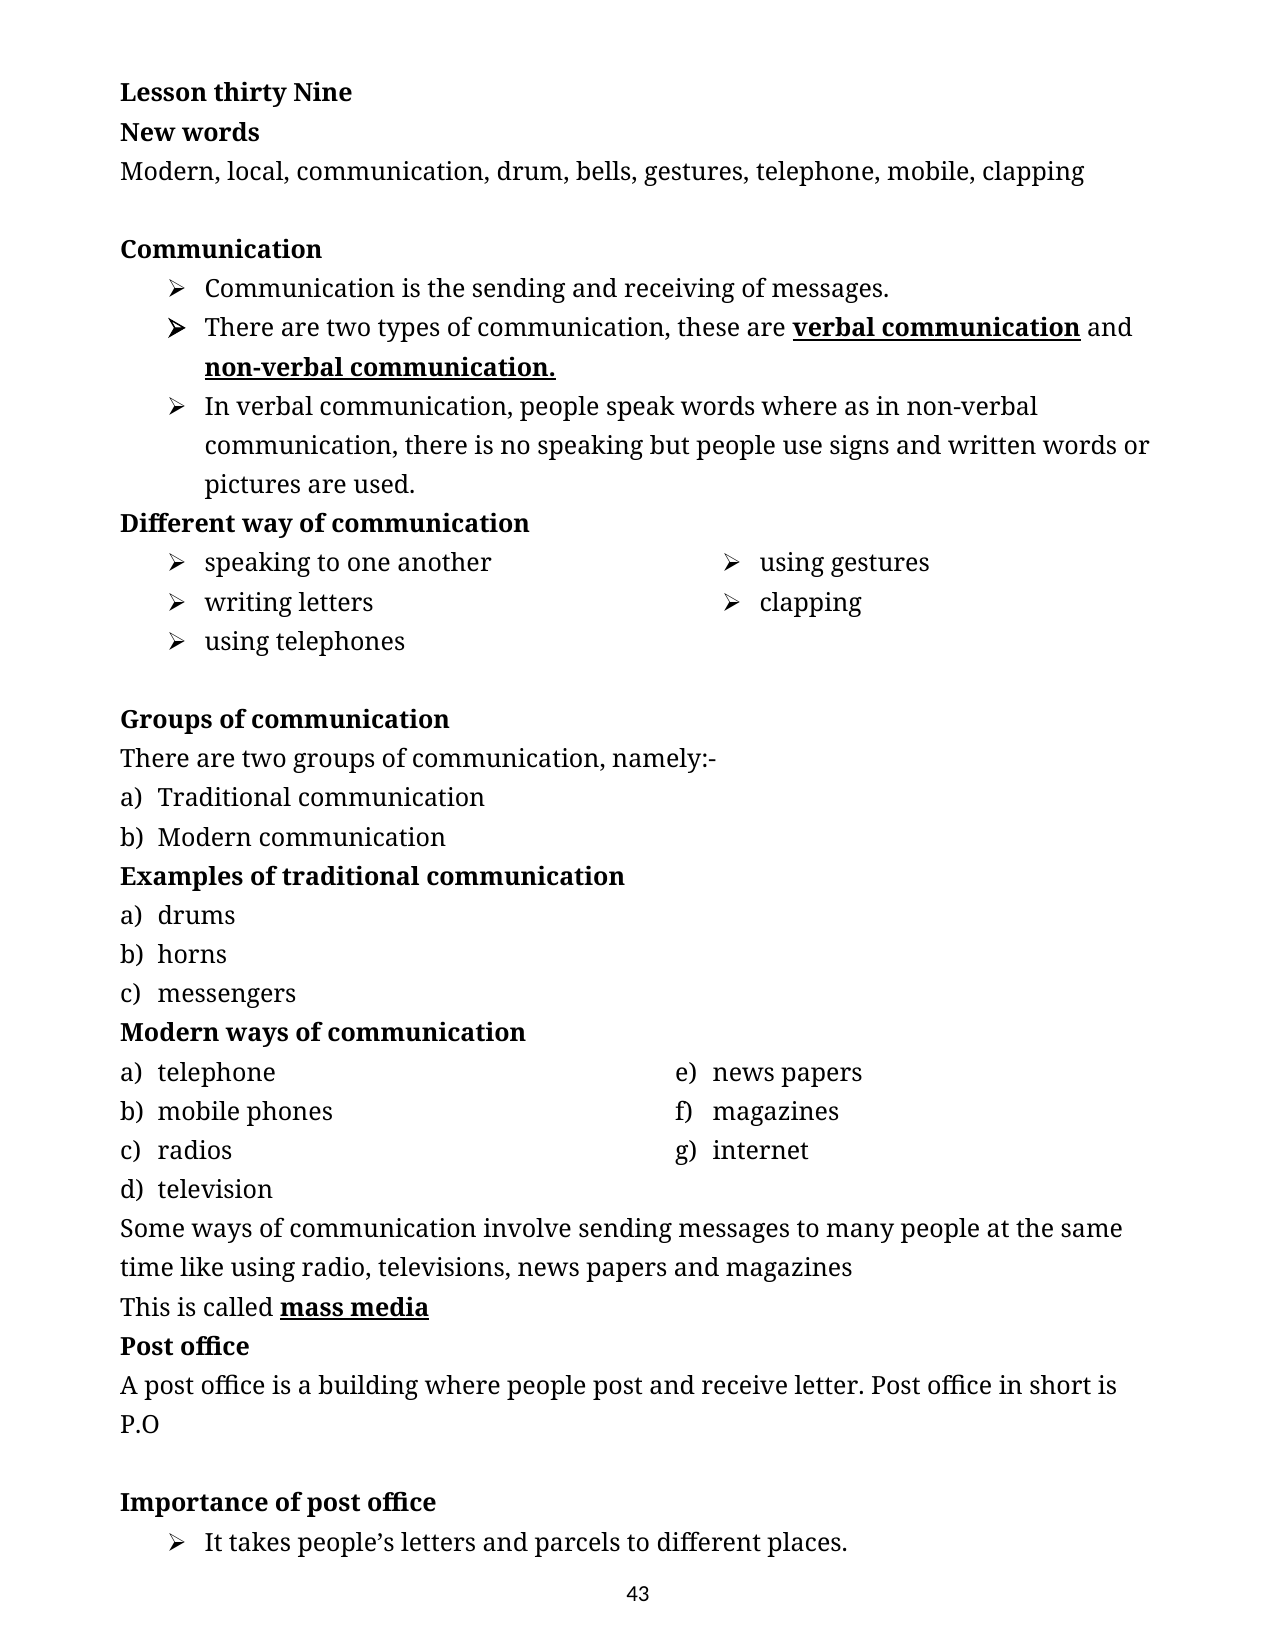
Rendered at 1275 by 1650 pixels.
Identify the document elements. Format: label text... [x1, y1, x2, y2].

text Different way of communication [120, 506, 1155, 540]
text Importance of post office [120, 1485, 1155, 1519]
text Post office [120, 1328, 1155, 1362]
list It takes people’s letters and parcels to different places. [167, 1524, 1155, 1558]
list In verbal communication, people speak words where as in non-verbal communication, there is no speaking but people use signs and written words or pictures are used. [167, 388, 1155, 501]
list magazines [675, 1093, 1155, 1127]
text Examples of traditional communication [120, 858, 1155, 892]
list television [120, 1172, 600, 1206]
list radios [120, 1132, 600, 1167]
list writing letters [167, 584, 600, 618]
list internet [675, 1132, 1155, 1167]
list drums [120, 897, 1155, 932]
text Communication [120, 232, 1155, 266]
text There are two groups of communication, namely:- [120, 741, 1155, 775]
list clapping [722, 584, 1155, 618]
text Groups of communication [120, 702, 1155, 736]
text Some ways of communication involve sending messages to many people at the same time like using radio, televisions, news papers and magazines [120, 1211, 1155, 1284]
text Modern ways of communication [120, 1015, 1155, 1049]
list mobile phones [120, 1093, 600, 1127]
text A post office is a building where people post and receive letter. Post office in short is P.O [120, 1367, 1155, 1441]
list horns [120, 937, 1155, 971]
list Modern communication [120, 819, 1155, 853]
list telephone [120, 1054, 600, 1088]
text This is called mass media [120, 1289, 1155, 1323]
list using gestures [722, 545, 1155, 579]
list messengers [120, 976, 1155, 1010]
list speaking to one another [167, 545, 600, 579]
text Modern, local, communication, drum, bells, gestures, telephone, mobile, clapping [120, 153, 1155, 187]
list using telephones [167, 623, 600, 657]
list Communication is the sending and receiving of messages. [167, 271, 1155, 305]
list Traditional communication [120, 780, 1155, 814]
text New words [120, 114, 1155, 148]
list There are two types of communication, these are verbal communication and non-verbal communication. [167, 310, 1155, 383]
text Lesson thirty Nine [120, 75, 1155, 109]
list news papers [675, 1054, 1155, 1088]
